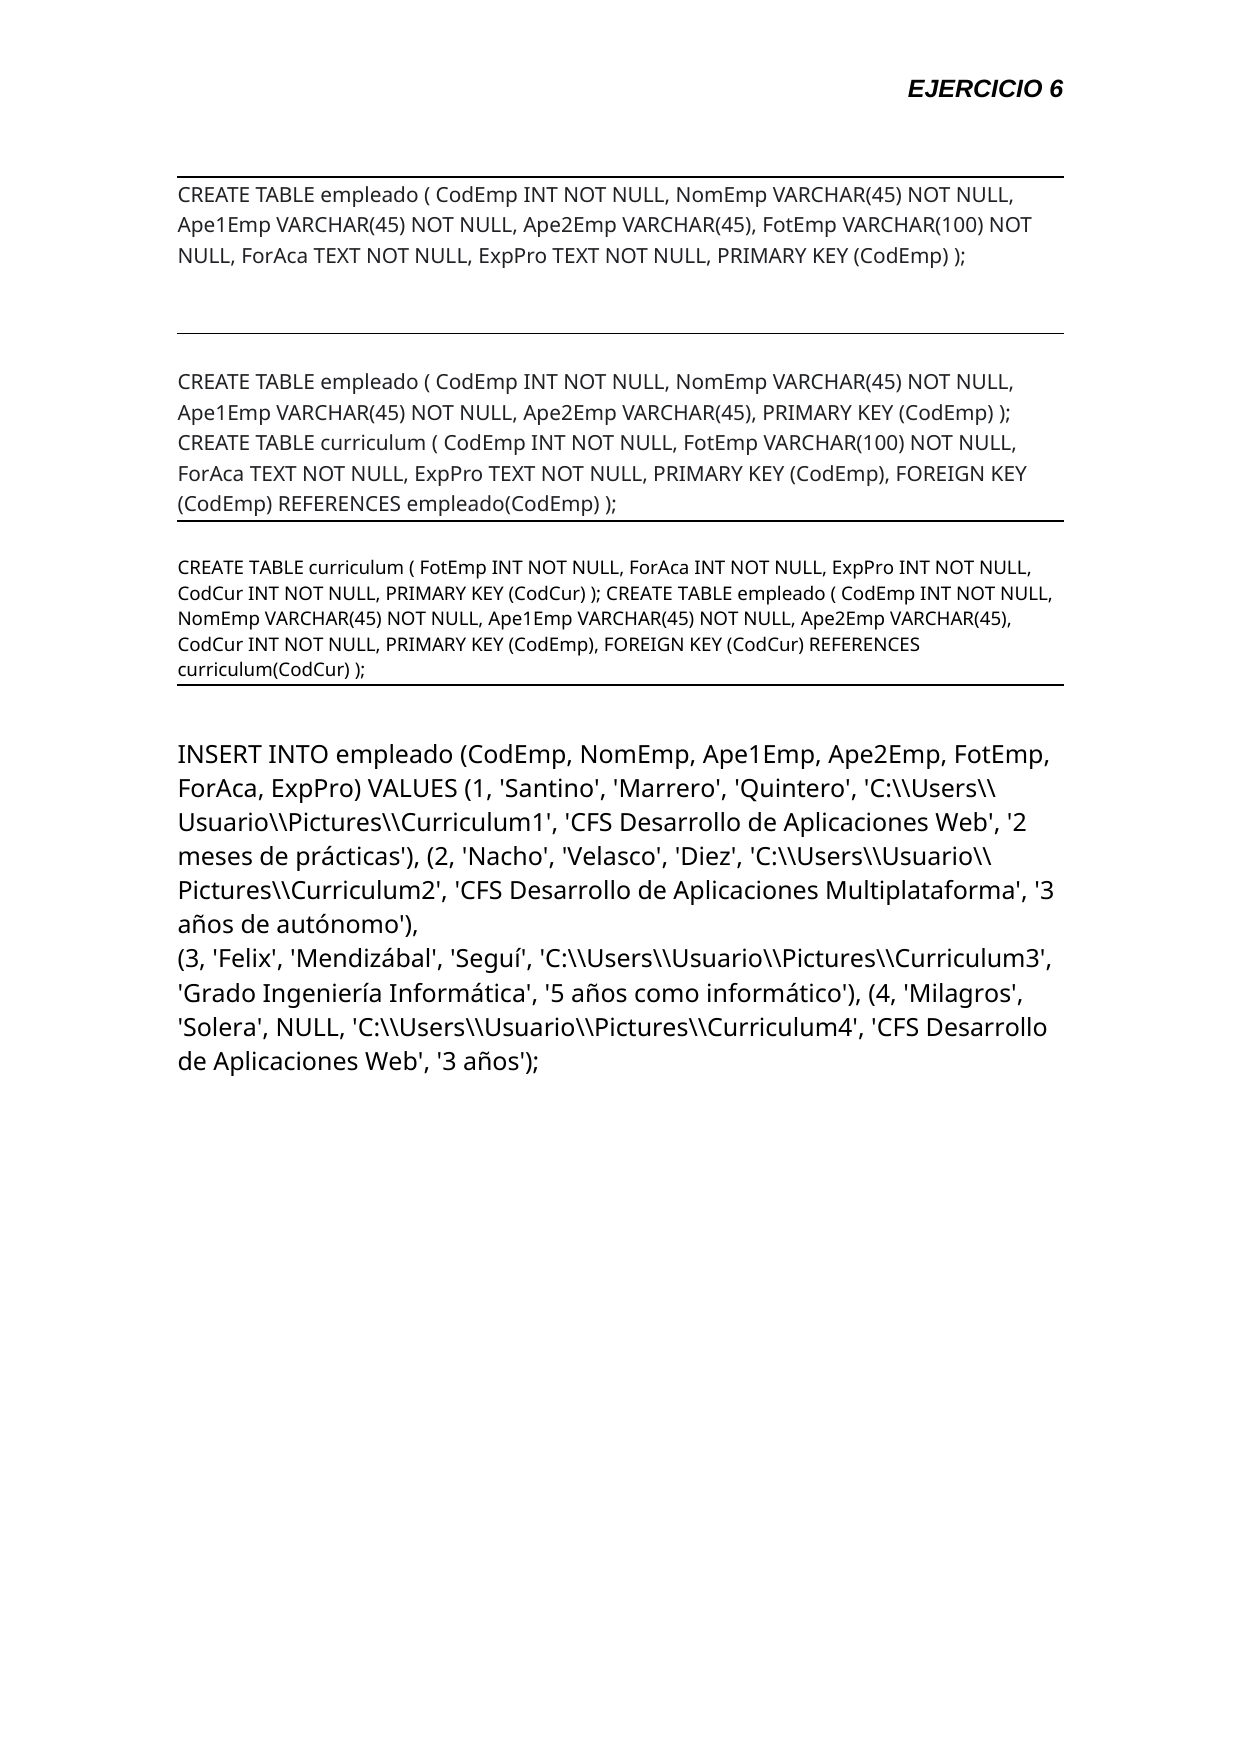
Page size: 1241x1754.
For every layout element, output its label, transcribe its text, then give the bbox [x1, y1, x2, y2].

text INSERT INTO empleado (CodEmp, NomEmp, Ape1Emp, Ape2Emp, FotEmp, ForAca, ExpPro) VALUES (1, 'Santino', 'Marrero', 'Quintero', 'C:\\Users\\Usuario\\Pictures\\Curriculum1', 'CFS Desarrollo de Aplicaciones Web', '2 meses de prácticas'), (2, 'Nacho', 'Velasco', 'Diez', 'C:\\Users\\Usuario\\Pictures\\Curriculum2', 'CFS Desarrollo de Aplicaciones Multiplataforma', '3 años de autónomo'), [177, 737, 1064, 941]
text (3, 'Felix', 'Mendizábal', 'Seguí', 'C:\\Users\\Usuario\\Pictures\\Curriculum3', 'Grado Ingeniería Informática', '5 años como informático'), (4, 'Milagros', 'Solera', NULL, 'C:\\Users\\Usuario\\Pictures\\Curriculum4', 'CFS Desarrollo de Aplicaciones Web', '3 años'); [177, 941, 1064, 1077]
text CREATE TABLE empleado ( CodEmp INT NOT NULL, NomEmp VARCHAR(45) NOT NULL, Ape1Emp VARCHAR(45) NOT NULL, Ape2Emp VARCHAR(45), PRIMARY KEY (CodEmp) ); CREATE TABLE curriculum ( CodEmp INT NOT NULL, FotEmp VARCHAR(100) NOT NULL, ForAca TEXT NOT NULL, ExpPro TEXT NOT NULL, PRIMARY KEY (CodEmp), FOREIGN KEY (CodEmp) REFERENCES empleado(CodEmp) ); [177, 367, 1064, 520]
text CREATE TABLE empleado ( CodEmp INT NOT NULL, NomEmp VARCHAR(45) NOT NULL, Ape1Emp VARCHAR(45) NOT NULL, Ape2Emp VARCHAR(45), FotEmp VARCHAR(100) NOT NULL, ForAca TEXT NOT NULL, ExpPro TEXT NOT NULL, PRIMARY KEY (CodEmp) ); [177, 180, 1064, 269]
text CREATE TABLE curriculum ( FotEmp INT NOT NULL, ForAca INT NOT NULL, ExpPro INT NOT NULL, CodCur INT NOT NULL, PRIMARY KEY (CodCur) ); CREATE TABLE empleado ( CodEmp INT NOT NULL, NomEmp VARCHAR(45) NOT NULL, Ape1Emp VARCHAR(45) NOT NULL, Ape2Emp VARCHAR(45), CodCur INT NOT NULL, PRIMARY KEY (CodEmp), FOREIGN KEY (CodCur) REFERENCES curriculum(CodCur) ); [177, 554, 1064, 684]
